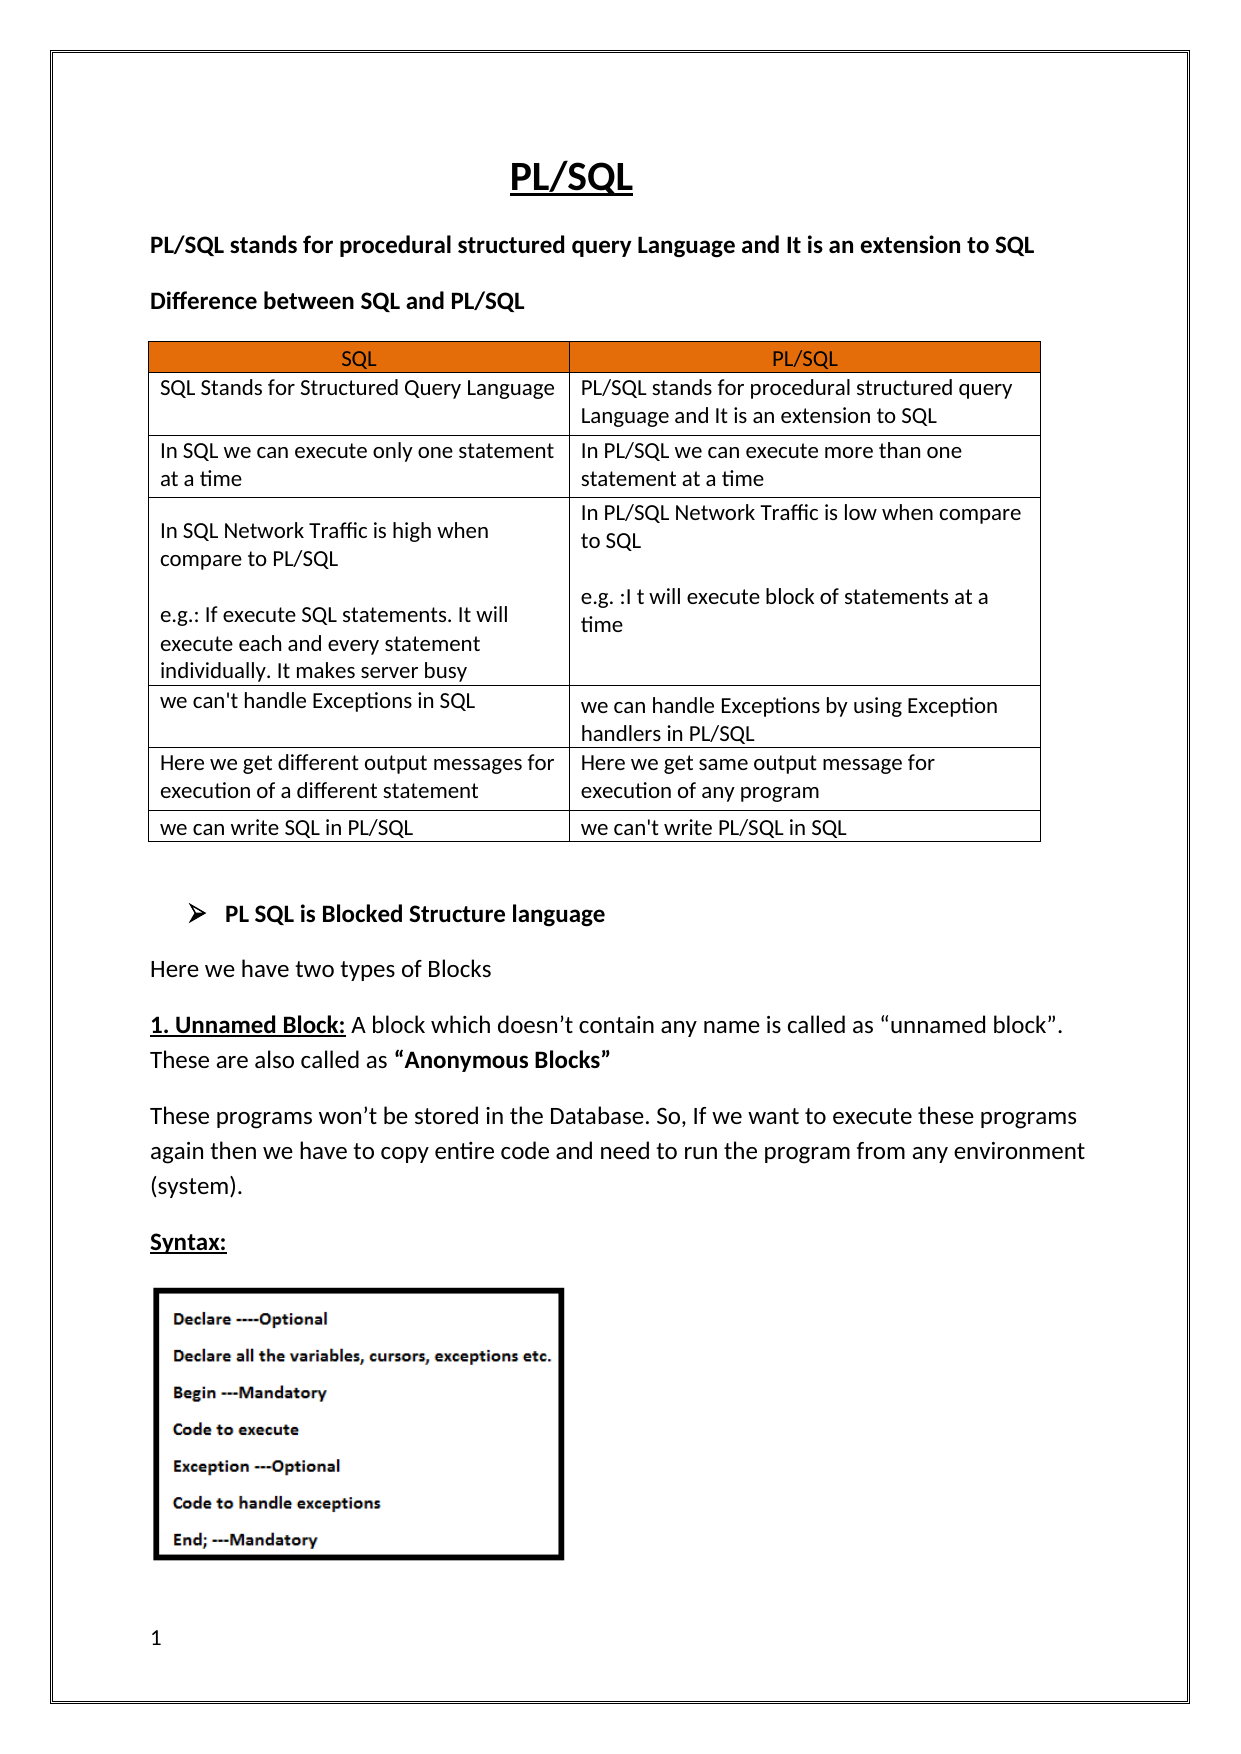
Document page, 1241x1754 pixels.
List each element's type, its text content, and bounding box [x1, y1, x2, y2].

text 1. Unnamed Block: A block which doesn’t contain any name is called as “unnamed block”. These are also called as “Anonymous Blocks” [150, 1009, 1090, 1075]
table_cell Here we get different output messages for execution of a different statement [149, 748, 569, 810]
text Syntax: [150, 1226, 1090, 1257]
list PL SQL is Blocked Structure language [187, 898, 1090, 928]
table_cell In PL/SQL we can execute more than one statement at a time [570, 436, 1040, 497]
table_cell In SQL Network Traffic is high when compare to PL/SQL e.g.: If execute SQL statements. It will execute each and every statement individually. It makes server busy [149, 498, 569, 685]
text Difference between SQL and PL/SQL [150, 285, 1090, 316]
table_cell Here we get same output message for execution of any program [570, 748, 1040, 810]
text PL/SQL [150, 150, 1090, 201]
table_cell we can't write PL/SQL in SQL [570, 811, 1040, 841]
table_cell PL/SQL stands for procedural structured query Language and It is an extension to SQL [570, 373, 1040, 435]
table_cell In PL/SQL Network Traffic is low when compare to SQL e.g. :I t will execute block of statements at a time [570, 498, 1040, 685]
table_cell In SQL we can execute only one statement at a time [149, 436, 569, 497]
table_cell we can't handle Exceptions in SQL [149, 686, 569, 747]
table_cell we can handle Exceptions by using Exception handlers in PL/SQL [570, 686, 1040, 747]
table_header SQL [149, 342, 569, 372]
text Here we have two types of Blocks [150, 954, 1090, 984]
text These programs won’t be stored in the Database. So, If we want to execute these programs again then we have to copy entire code and need to run the program from any environment (system). [150, 1100, 1090, 1201]
table_cell we can write SQL in PL/SQL [149, 811, 569, 841]
picture [150, 1282, 569, 1565]
table_header PL/SQL [570, 342, 1040, 372]
text PL/SQL stands for procedural structured query Language and It is an extension to SQL [150, 229, 1090, 260]
table_cell SQL Stands for Structured Query Language [149, 373, 569, 435]
